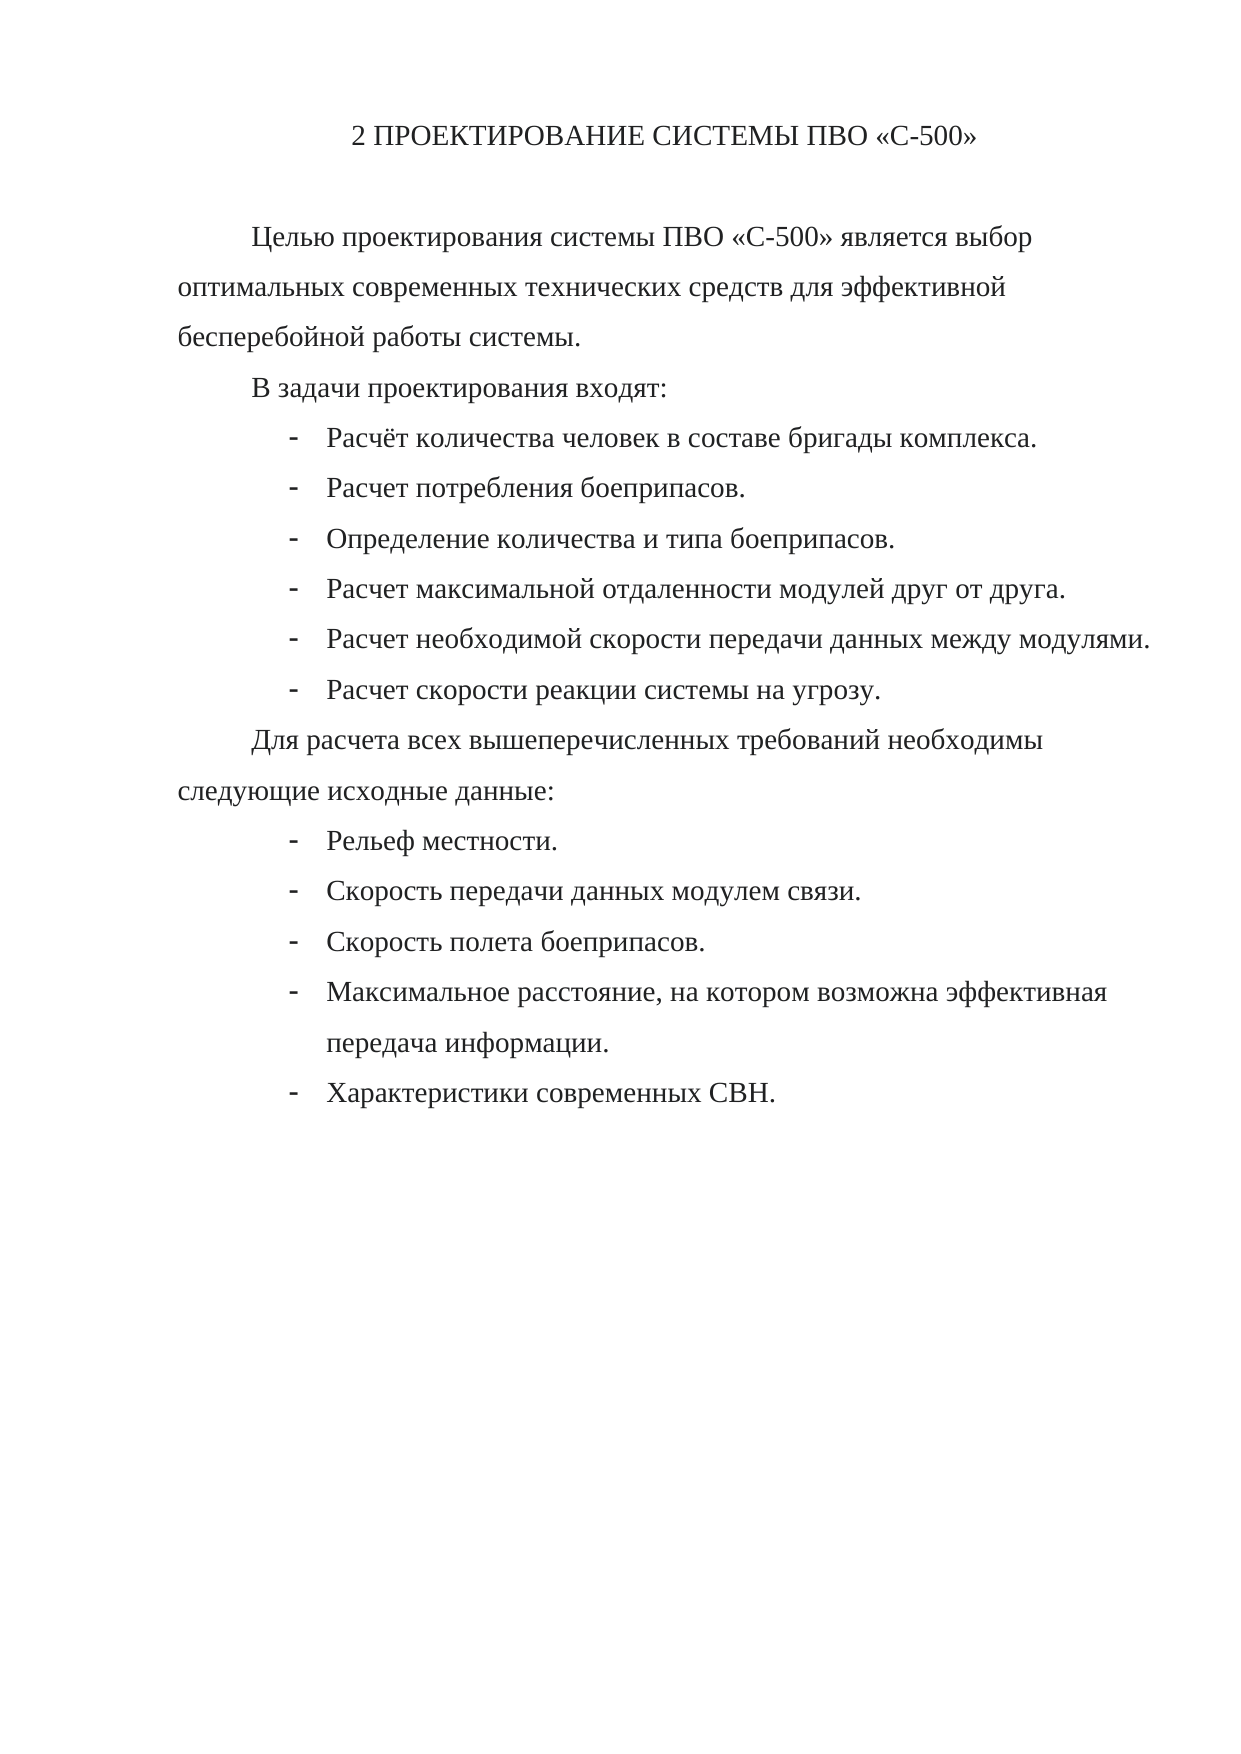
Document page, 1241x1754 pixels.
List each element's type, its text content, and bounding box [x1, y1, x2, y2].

text 2 ПРОЕКТИРОВАНИЕ СИСТЕМЫ ПВО «С-500» [177, 118, 1152, 152]
text Целью проектирования системы ПВО «С-500» является выбор оптимальных современных технических средств для эффективной бесперебойной работы системы. [177, 219, 1152, 353]
list Расчёт количества человек в составе бригады комплекса. [288, 420, 1152, 454]
list Определение количества и типа боеприпасов. [288, 521, 1152, 554]
list Расчет потребления боеприпасов. [288, 470, 1152, 504]
list Расчет необходимой скорости передачи данных между модулями. [288, 622, 1152, 655]
list Скорость полета боеприпасов. [288, 924, 1152, 958]
text Для расчета всех вышеперечисленных требований необходимы следующие исходные данные: [177, 722, 1152, 806]
text В задачи проектирования входят: [177, 370, 1152, 403]
list Расчет максимальной отдаленности модулей друг от друга. [288, 571, 1152, 605]
list Рельеф местности. [288, 823, 1152, 857]
list Скорость передачи данных модулем связи. [288, 873, 1152, 907]
list Характеристики современных СВН. [288, 1075, 1152, 1109]
list Расчет скорости реакции системы на угрозу. [288, 672, 1152, 706]
list Максимальное расстояние, на котором возможна эффективная передача информации. [288, 974, 1152, 1058]
